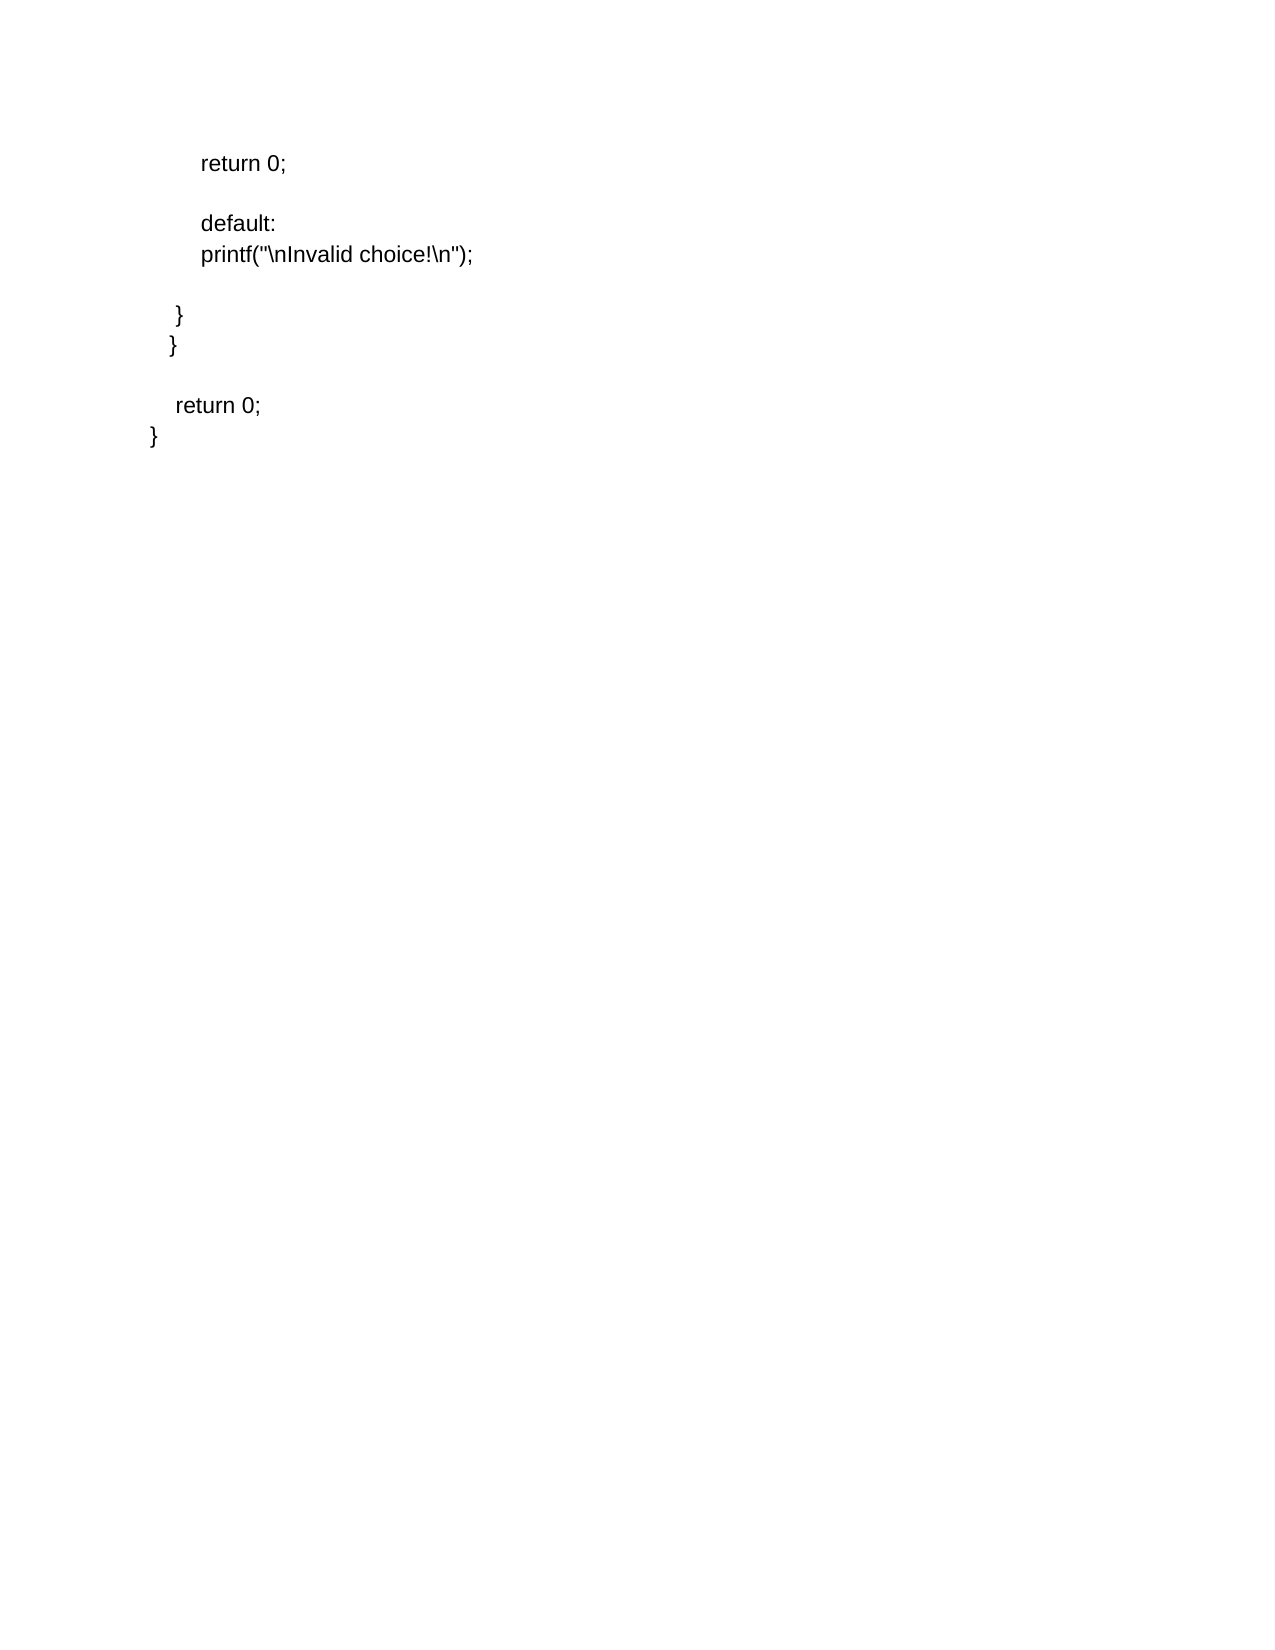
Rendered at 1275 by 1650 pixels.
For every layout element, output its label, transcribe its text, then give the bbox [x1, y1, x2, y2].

text } [150, 422, 1125, 448]
text default: [150, 210, 1125, 237]
text return 0; [150, 150, 1125, 176]
text return 0; [150, 392, 1125, 418]
text } [150, 331, 1125, 358]
text } [150, 301, 1125, 327]
text printf("\nInvalid choice!\n"); [150, 241, 1125, 267]
